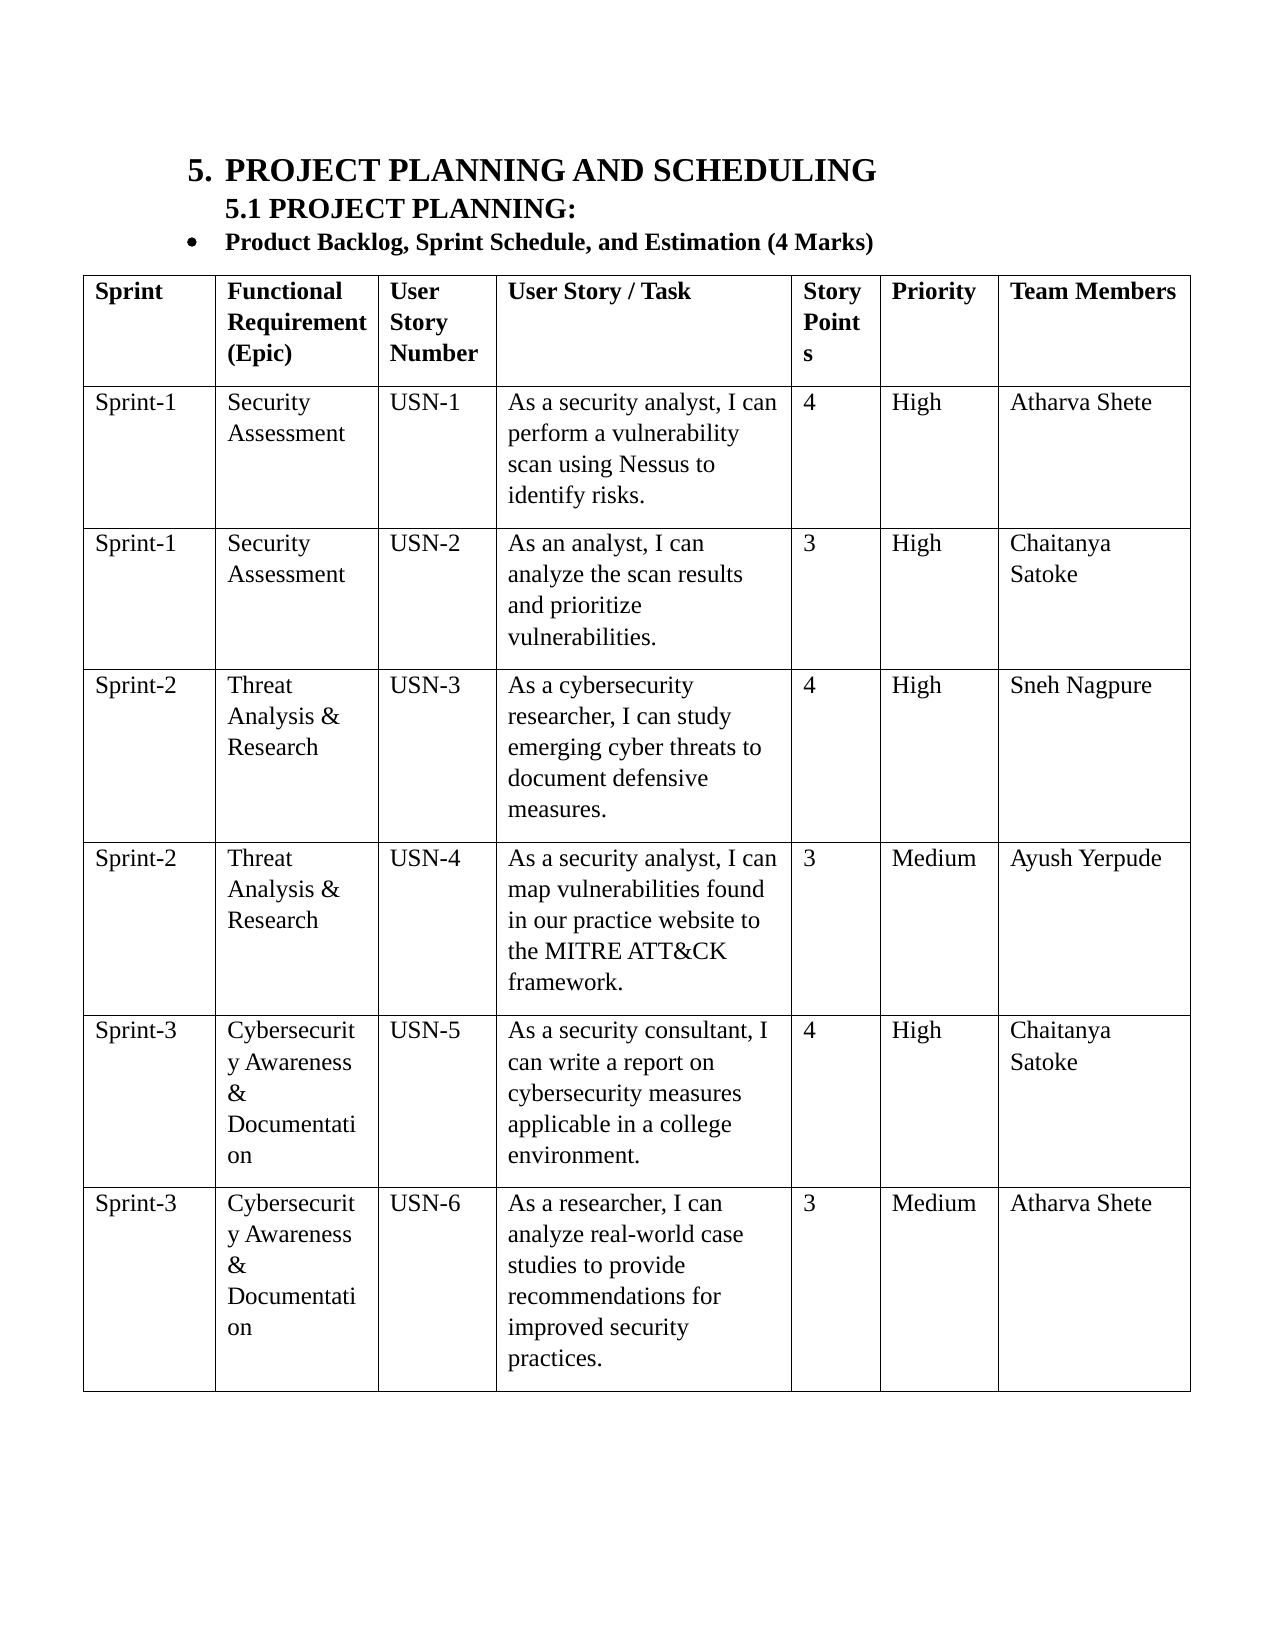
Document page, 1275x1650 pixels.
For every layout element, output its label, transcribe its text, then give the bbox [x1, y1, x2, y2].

table_cell High [881, 387, 998, 527]
table_cell Chaitanya Satoke [999, 529, 1190, 669]
table_cell 4 [792, 387, 880, 527]
table_cell High [881, 1016, 998, 1187]
table_cell Medium [881, 1188, 998, 1391]
table_cell Sprint-3 [84, 1016, 215, 1187]
table_header User Story Number [379, 276, 496, 386]
table_cell As a researcher, I can analyze real-world case studies to provide recommendations for improved security practices. [497, 1188, 791, 1391]
table_cell USN-3 [379, 670, 496, 842]
table_cell USN-2 [379, 529, 496, 669]
table_cell Threat Analysis & Research [216, 670, 378, 842]
list Product Backlog, Sprint Schedule, and Estimation (4 Marks) [187, 227, 1125, 256]
table_cell Medium [881, 843, 998, 1014]
table_cell As a security analyst, I can map vulnerabilities found in our practice website to the MITRE ATT&CK framework. [497, 843, 791, 1014]
list 5.1 PROJECT PLANNING: [225, 191, 1125, 225]
table_cell Sprint-2 [84, 670, 215, 842]
table_cell Security Assessment [216, 387, 378, 527]
table_cell Sprint-1 [84, 529, 215, 669]
table_header Priority [881, 276, 998, 386]
table_cell Cybersecurity Awareness & Documentation [216, 1188, 378, 1391]
table_cell 4 [792, 670, 880, 842]
table_cell 3 [792, 529, 880, 669]
table_cell 3 [792, 1188, 880, 1391]
table_cell High [881, 670, 998, 842]
table_header Sprint [84, 276, 215, 386]
table_cell USN-1 [379, 387, 496, 527]
table_cell As a cybersecurity researcher, I can study emerging cyber threats to document defensive measures. [497, 670, 791, 842]
table_cell USN-6 [379, 1188, 496, 1391]
table_header Functional Requirement (Epic) [216, 276, 378, 386]
table_cell USN-5 [379, 1016, 496, 1187]
table_cell As a security analyst, I can perform a vulnerability scan using Nessus to identify risks. [497, 387, 791, 527]
list PROJECT PLANNING AND SCHEDULING [187, 150, 1125, 188]
table_cell Sprint-3 [84, 1188, 215, 1391]
table_header Team Members [999, 276, 1190, 386]
table_cell Threat Analysis & Research [216, 843, 378, 1014]
table_cell Sprint-2 [84, 843, 215, 1014]
table_header User Story / Task [497, 276, 791, 386]
table_cell USN-4 [379, 843, 496, 1014]
table_cell Chaitanya Satoke [999, 1016, 1190, 1187]
table_cell As an analyst, I can analyze the scan results and prioritize vulnerabilities. [497, 529, 791, 669]
table_cell Atharva Shete [999, 387, 1190, 527]
table_cell 4 [792, 1016, 880, 1187]
table_cell As a security consultant, I can write a report on cybersecurity measures applicable in a college environment. [497, 1016, 791, 1187]
table_cell Sneh Nagpure [999, 670, 1190, 842]
table_header Story Points [792, 276, 880, 386]
table_cell High [881, 529, 998, 669]
table_cell Sprint-1 [84, 387, 215, 527]
table_cell Ayush Yerpude [999, 843, 1190, 1014]
table_cell Atharva Shete [999, 1188, 1190, 1391]
table_cell Security Assessment [216, 529, 378, 669]
table_cell 3 [792, 843, 880, 1014]
table_cell Cybersecurity Awareness & Documentation [216, 1016, 378, 1187]
